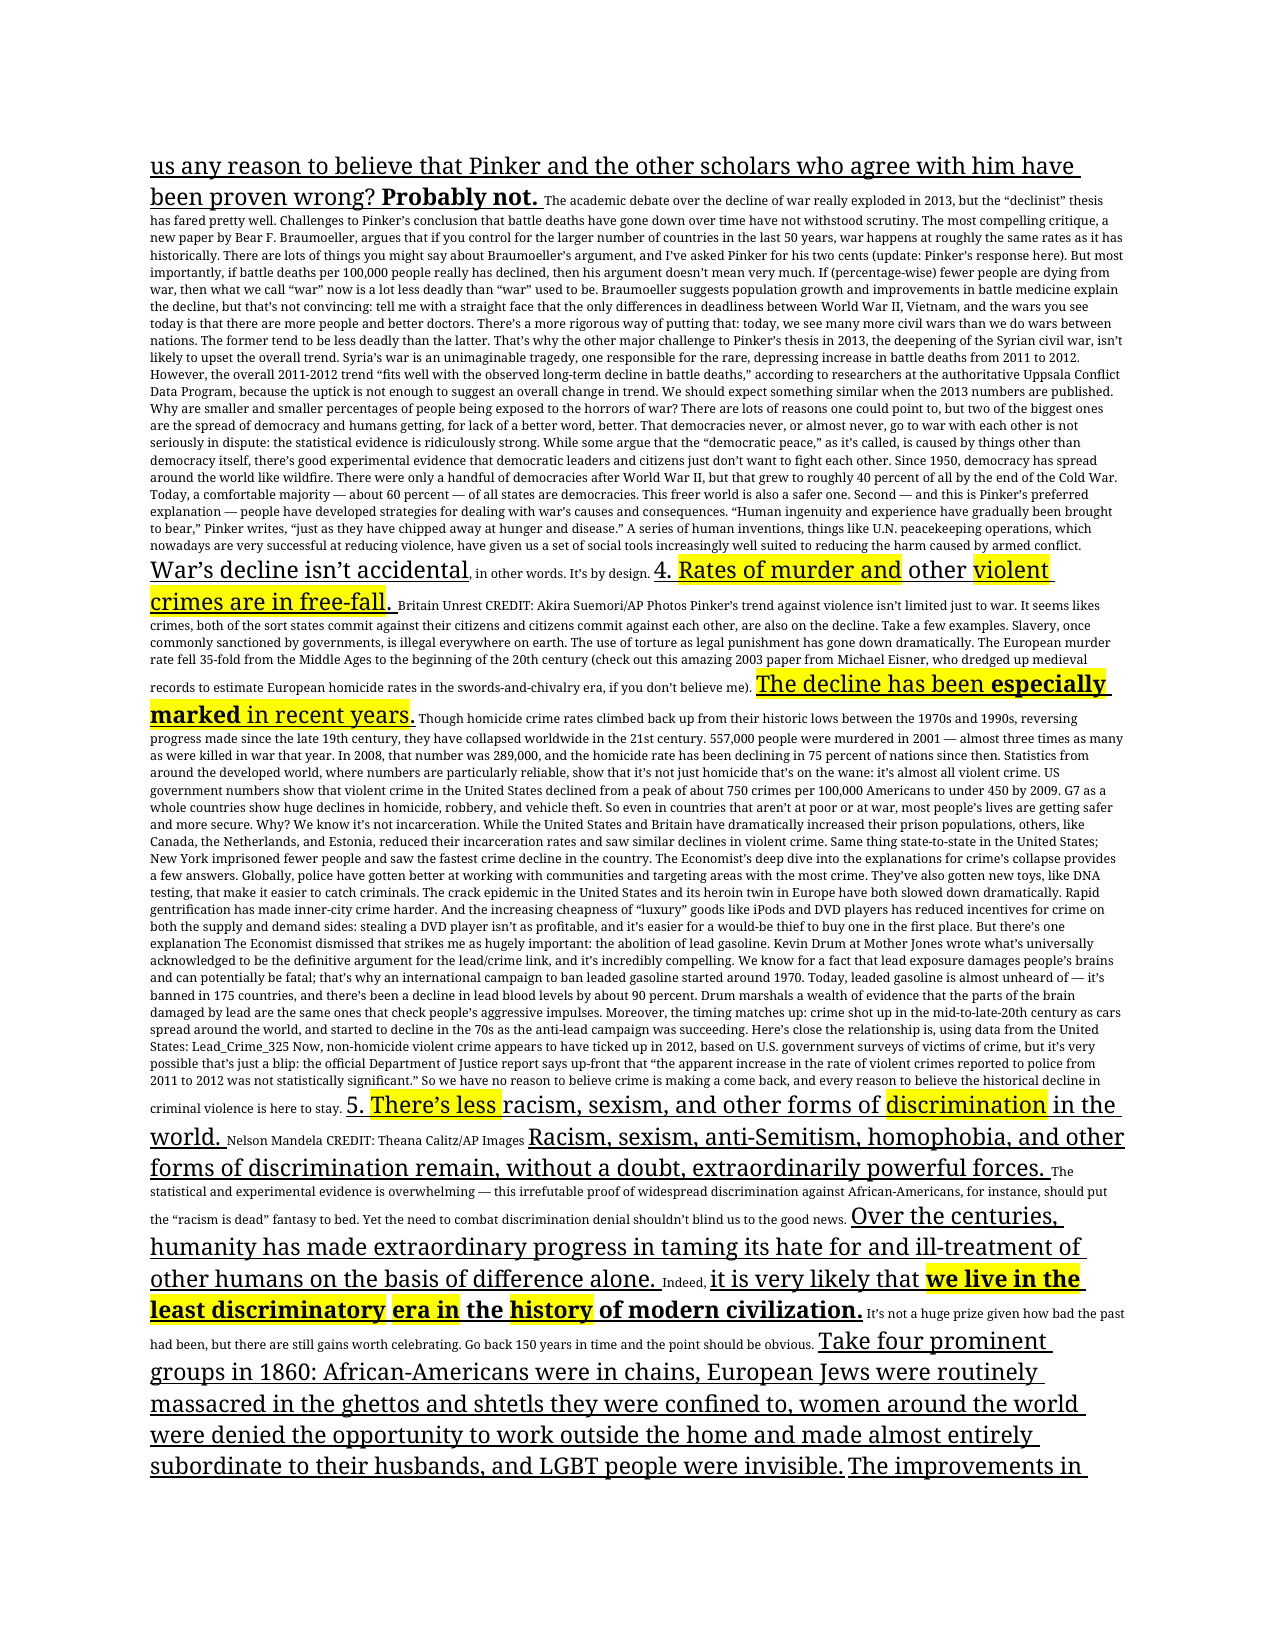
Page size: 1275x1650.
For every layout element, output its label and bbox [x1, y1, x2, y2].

text [150, 150, 1125, 1481]
